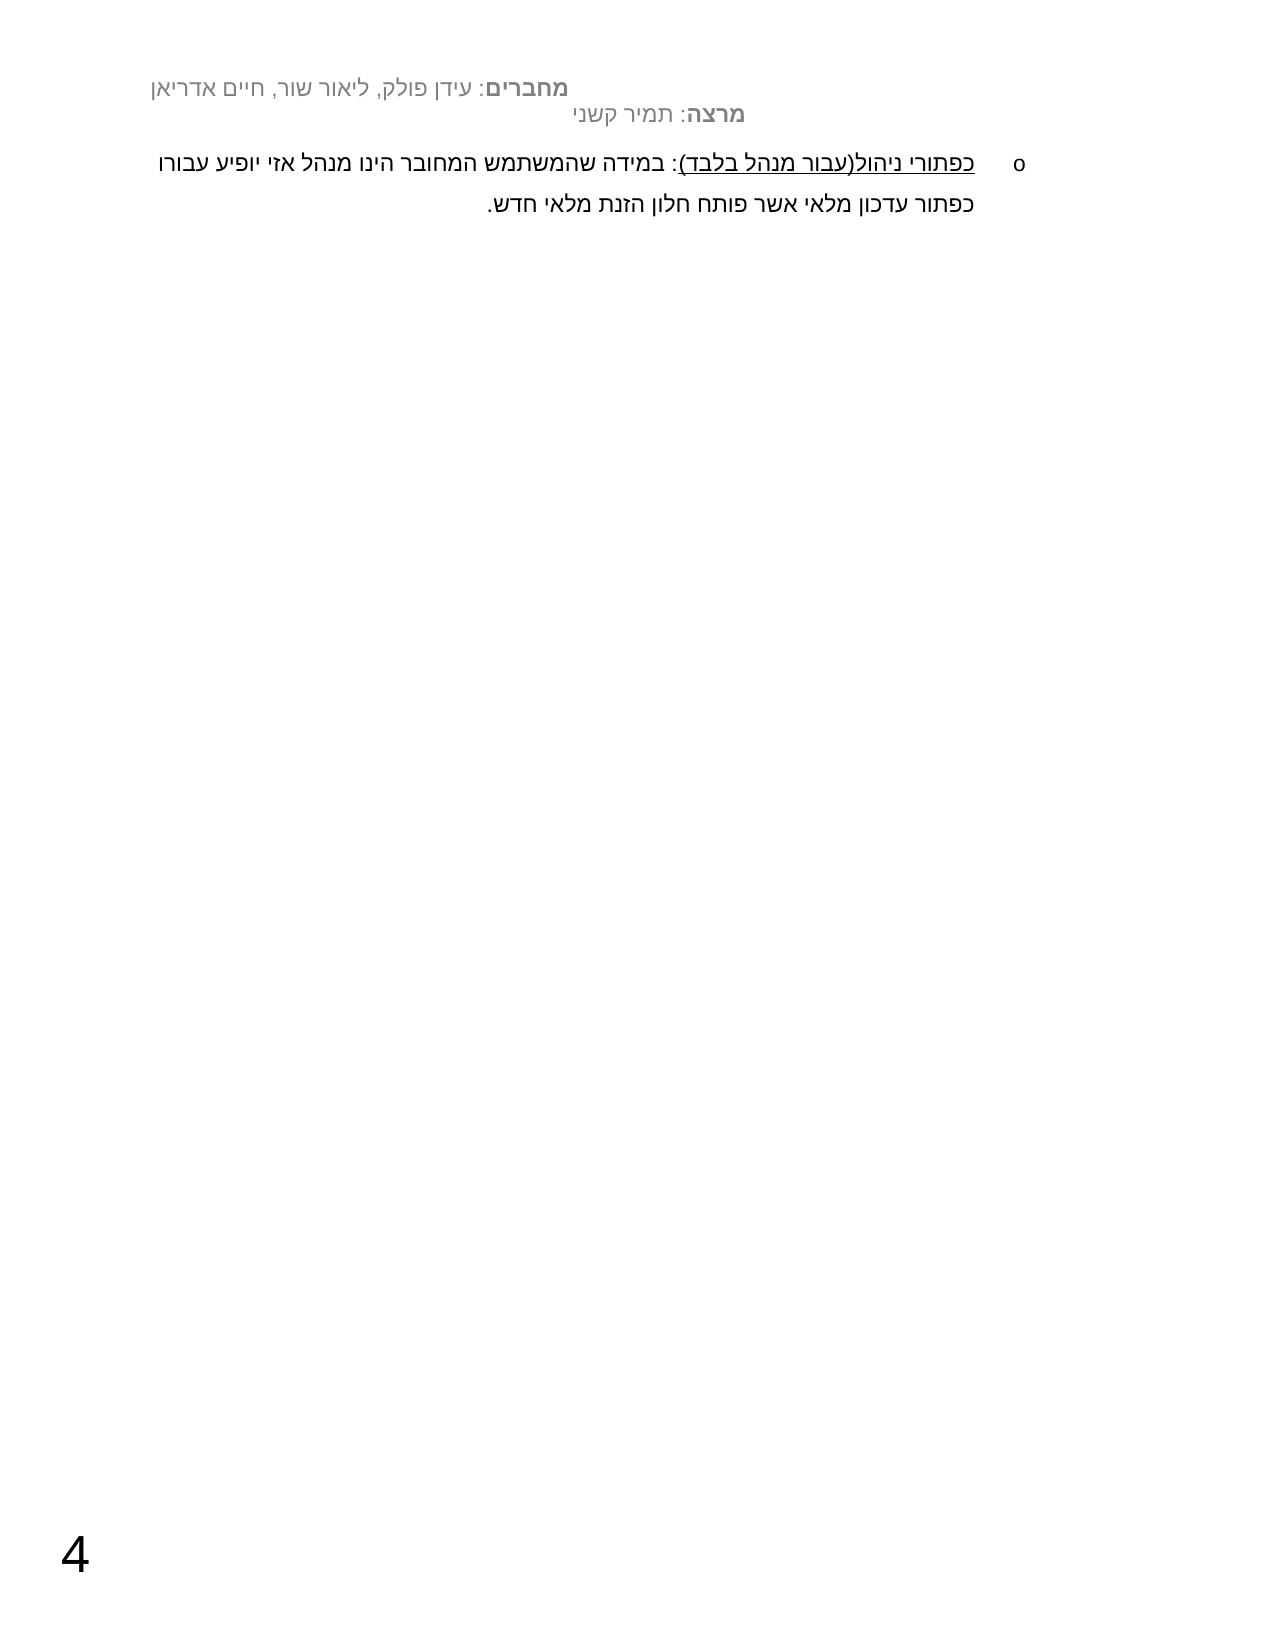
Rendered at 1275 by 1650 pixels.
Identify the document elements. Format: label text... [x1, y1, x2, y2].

list כפתורי ניהול(עבור מנהל בלבד): במידה שהמשתמש המחובר הינו מנהל אזי יופיע עבורו כפתור עדכון מלאי אשר פותח חלון הזנת מלאי חדש. [150, 150, 1012, 218]
